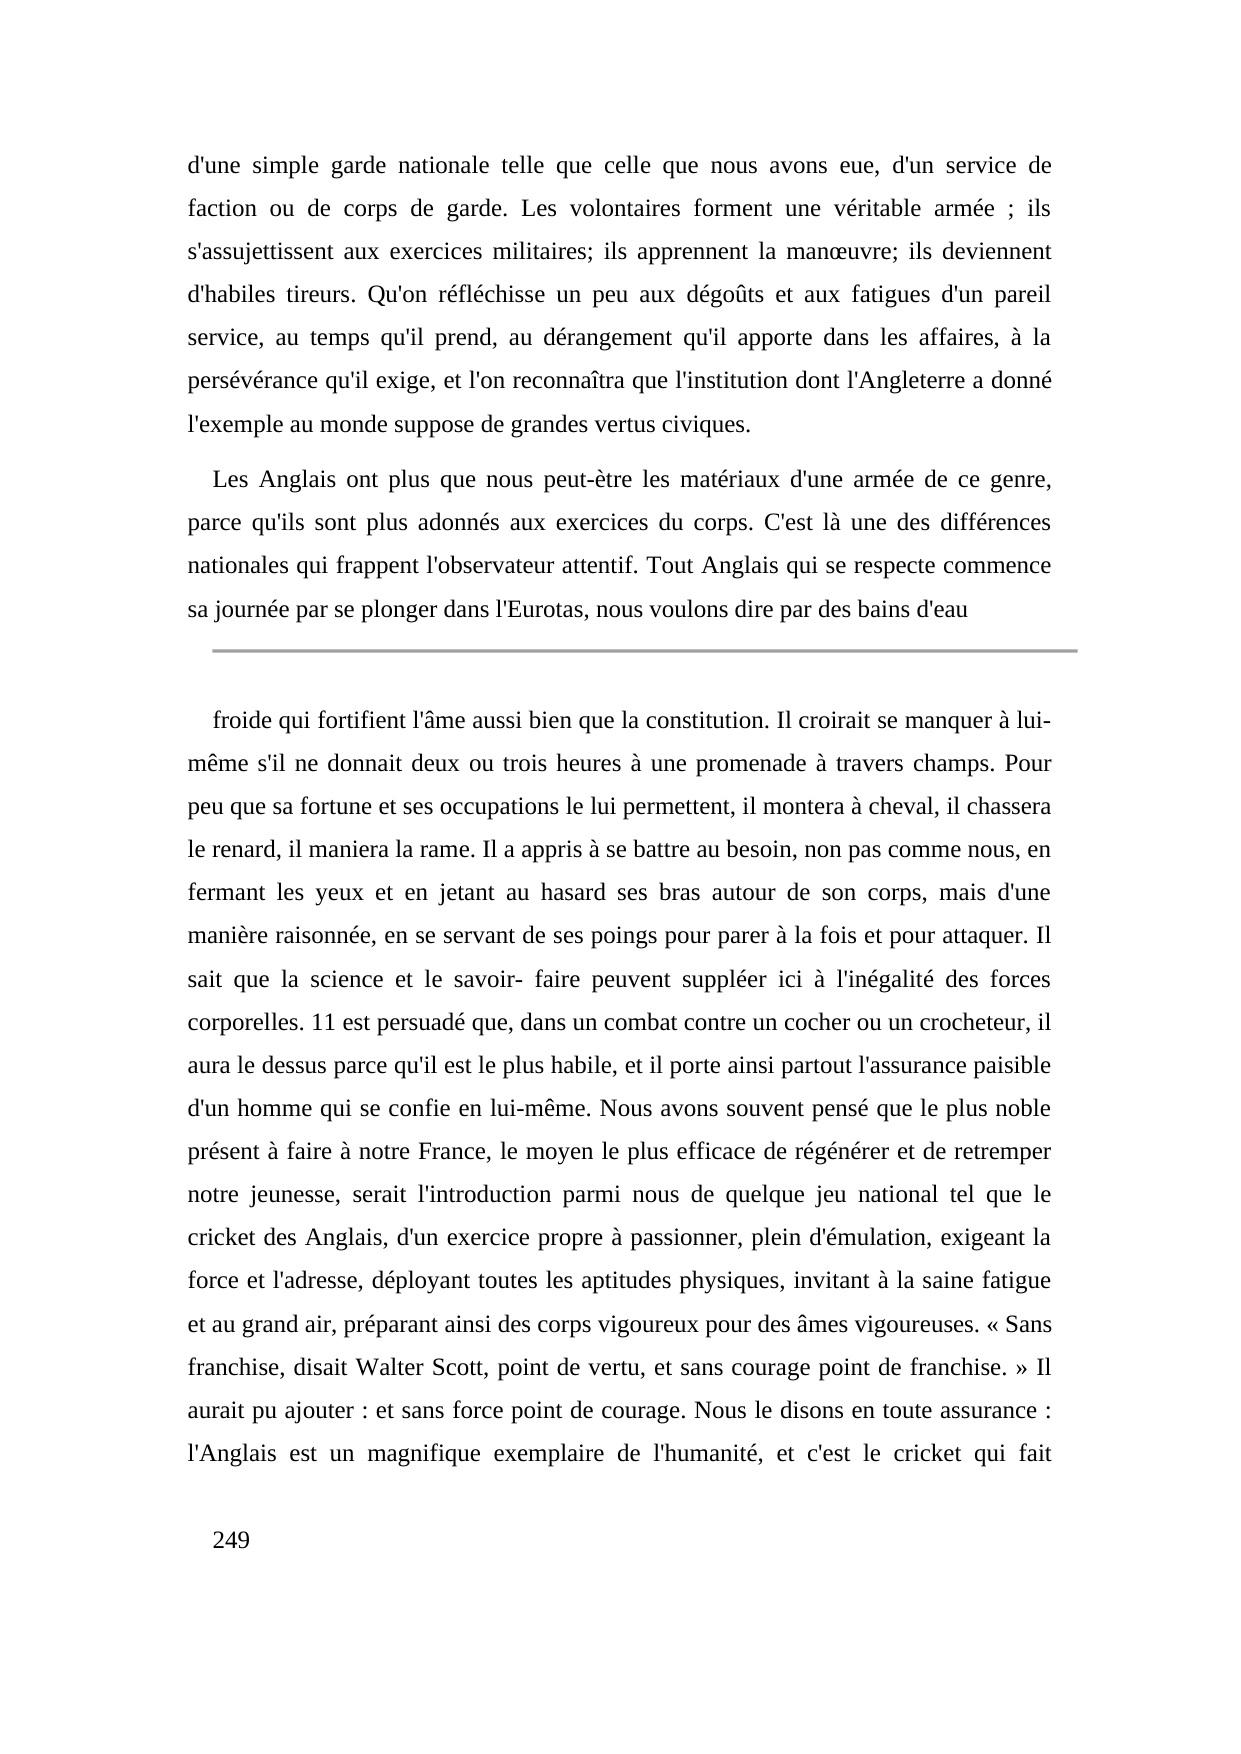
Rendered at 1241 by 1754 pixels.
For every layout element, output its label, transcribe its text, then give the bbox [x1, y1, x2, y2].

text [187, 150, 1053, 437]
text Les Anglais ont plus que nous peut-ètre les matériaux d'une armée de ce genre, parce qu'ils sont plus adonnés aux exercices du corps. C'est là une des différences nationales qui frappent l'observateur attentif. Tout Anglais qui se respecte commence sa journée par se plonger dans l'Eurotas, nous voulons dire par des bains d'eau [187, 464, 1053, 622]
